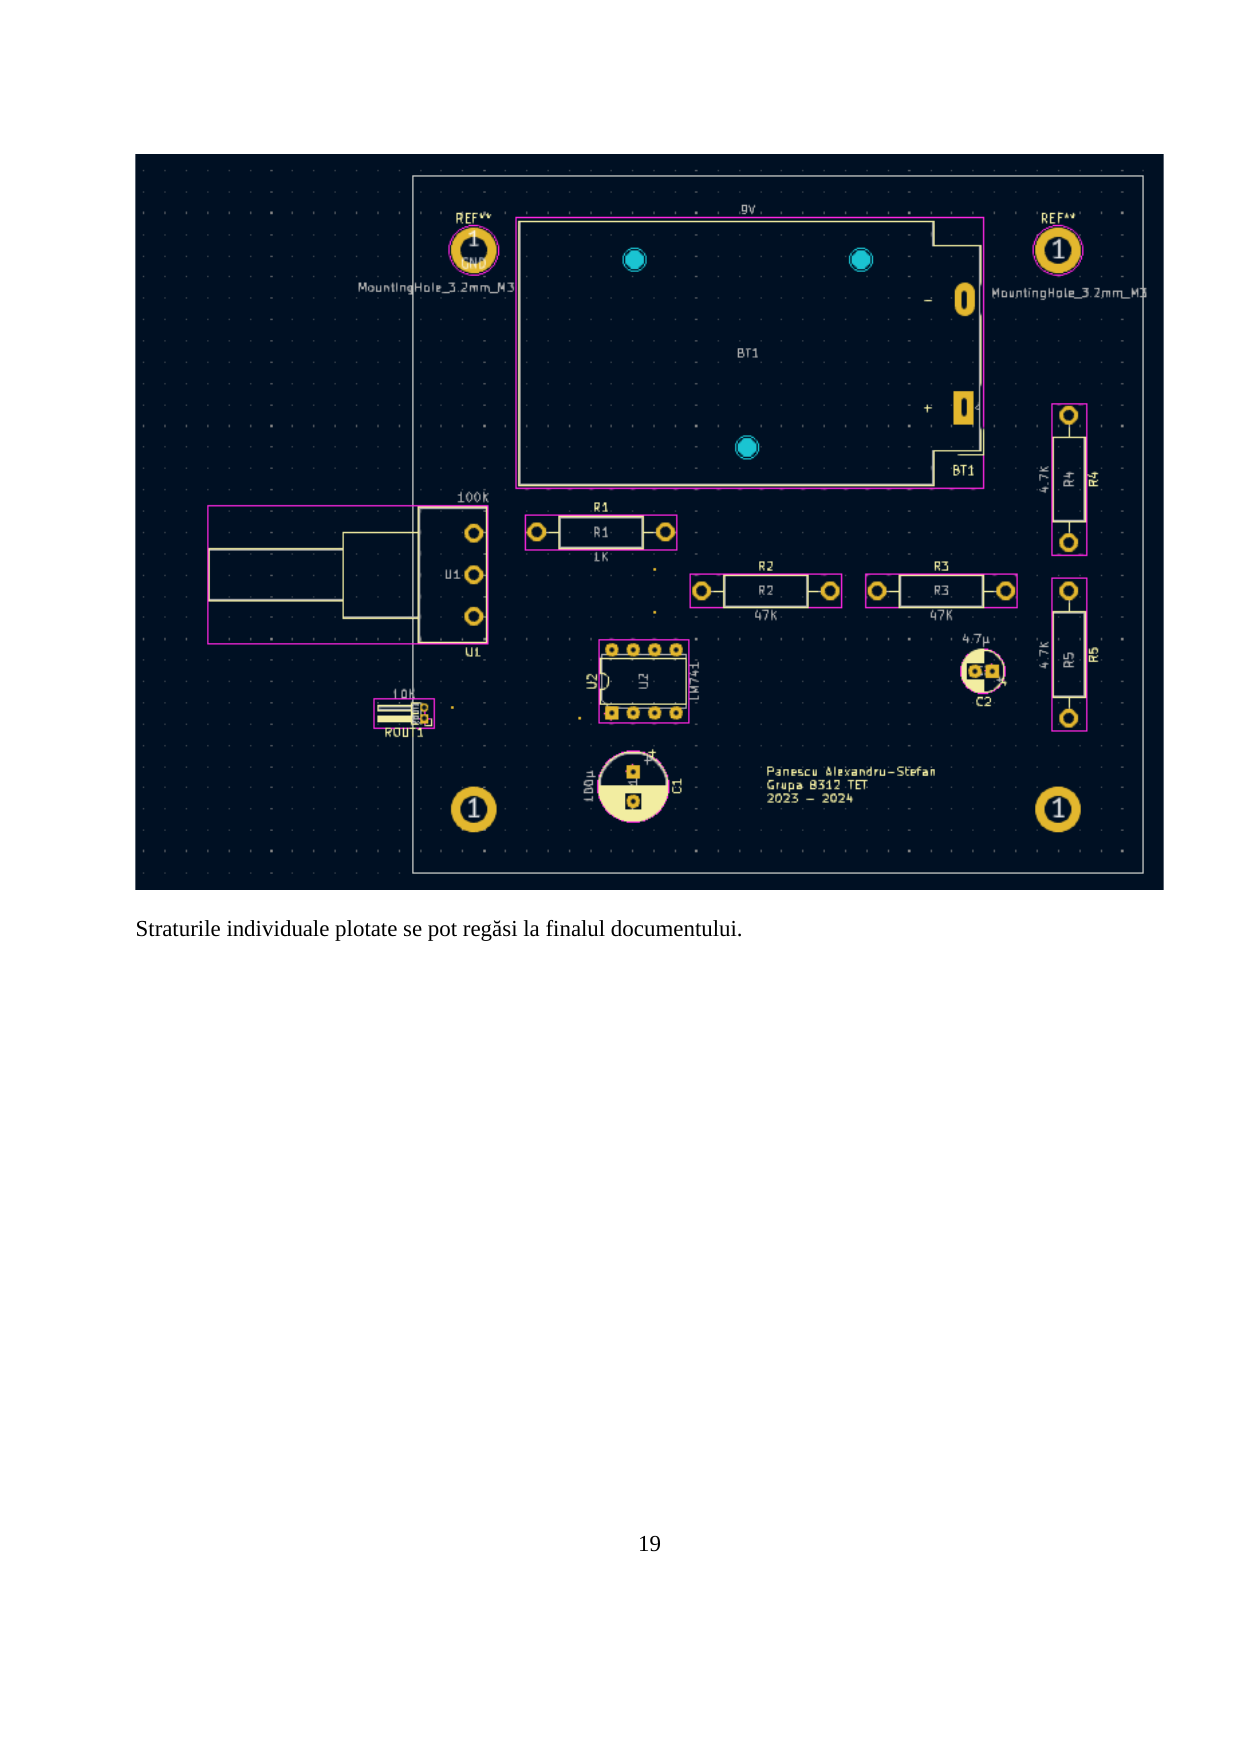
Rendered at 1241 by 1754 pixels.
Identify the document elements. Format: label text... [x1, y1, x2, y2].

picture [135, 154, 1164, 890]
text Straturile individuale plotate se pot regăsi la finalul documentului. [135, 916, 1163, 942]
